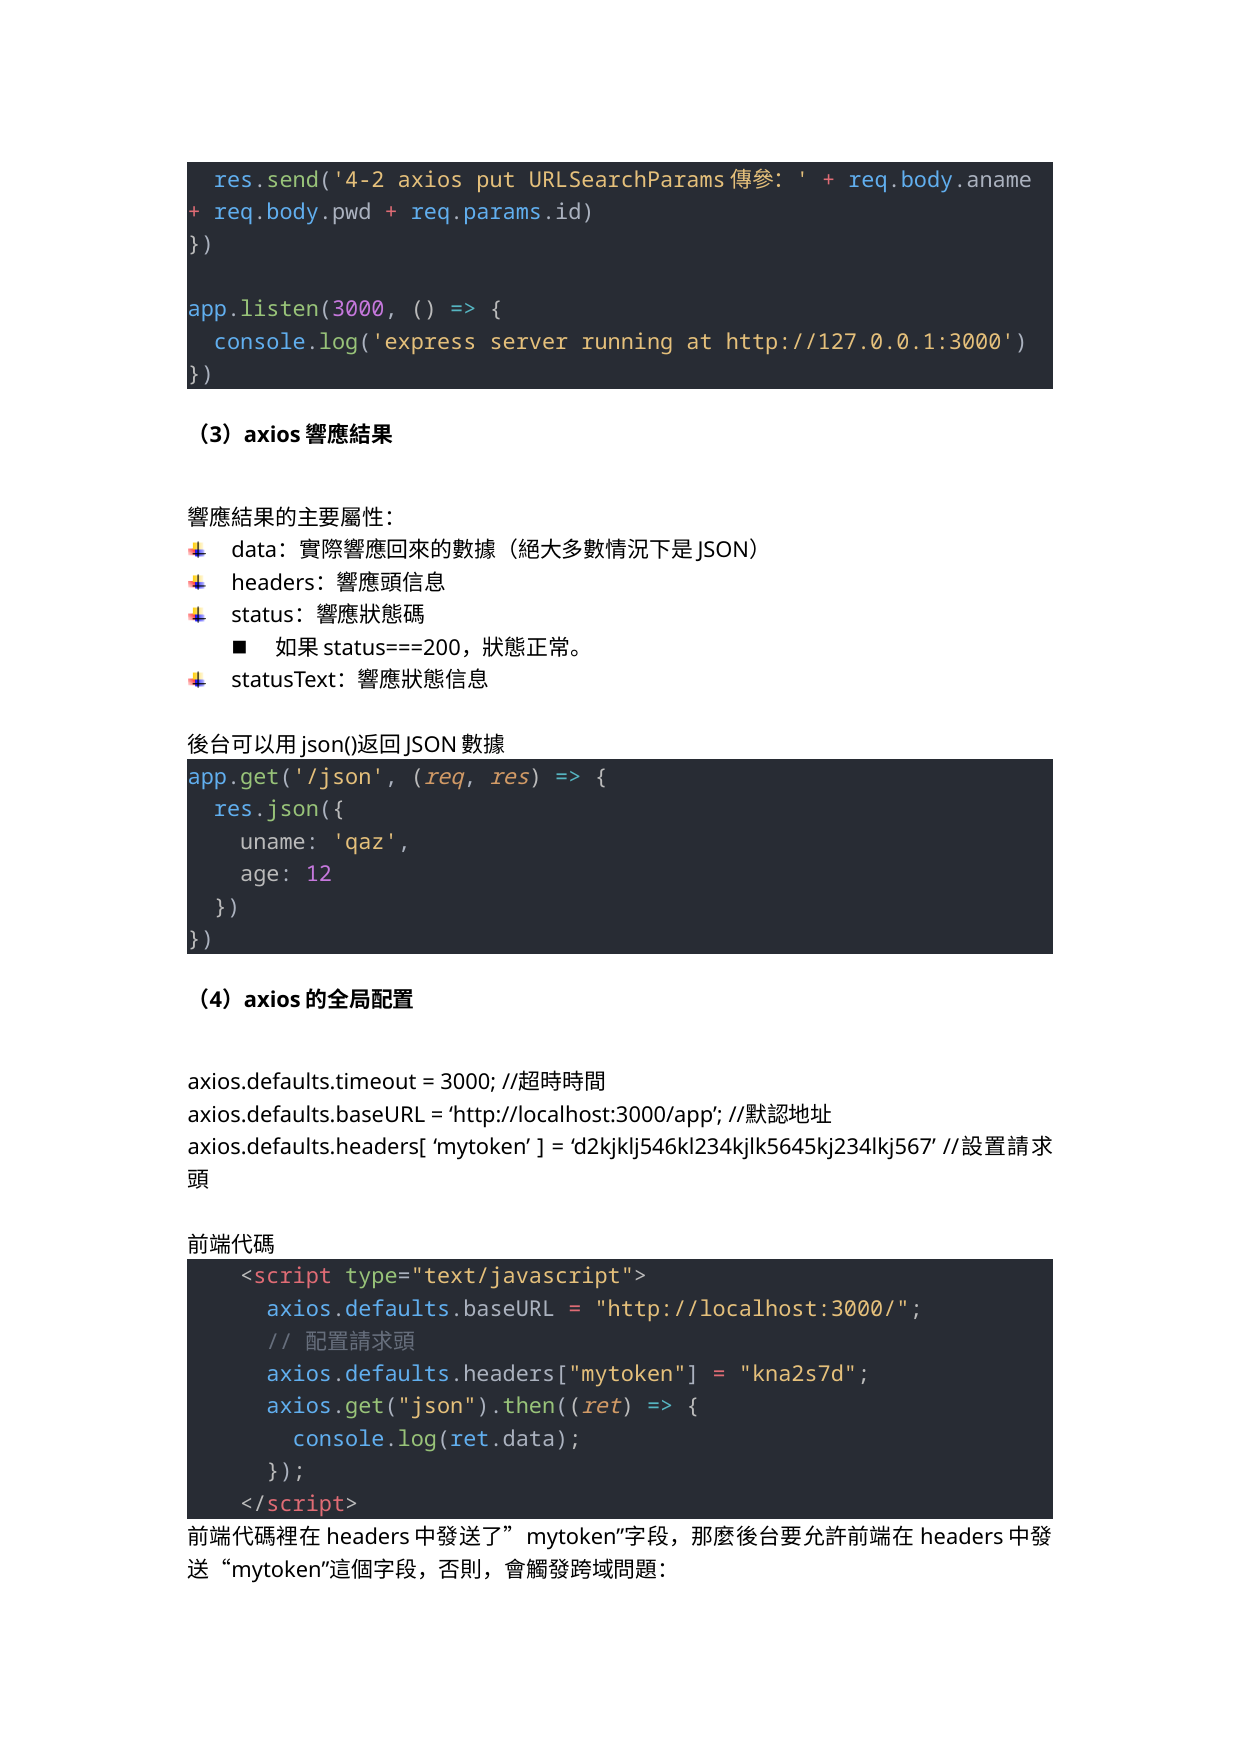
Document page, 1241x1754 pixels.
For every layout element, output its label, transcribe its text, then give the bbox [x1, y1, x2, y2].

text age: 12 [187, 857, 1053, 889]
subtitle （3）axios響應結果 [187, 417, 1053, 449]
list 如果status===200，狀態正常。 [231, 629, 1053, 662]
text axios.defaults.timeout = 3000; //超時時間 [187, 1064, 1053, 1097]
text res.json({ [187, 792, 1053, 824]
list statusText：響應狀態信息 [187, 662, 1053, 694]
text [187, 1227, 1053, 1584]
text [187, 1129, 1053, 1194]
picture [188, 540, 206, 558]
list data：實際響應回來的數據（絕大多數情況下是JSON） [187, 532, 1053, 564]
picture [188, 670, 206, 688]
text }) [187, 889, 1053, 922]
text app.get('/json', (req, res) => { [187, 759, 1053, 792]
text }) [187, 922, 1053, 954]
list headers：響應頭信息 [187, 564, 1053, 597]
text res.send('4-2 axios put URLSearchParams傳參：' + req.body.aname + req.body.pwd + req.params.id) [187, 162, 1053, 227]
text }) [187, 357, 1053, 389]
subtitle （4）axios的全局配置 [187, 981, 1053, 1014]
picture [188, 573, 206, 590]
list status：響應狀態碼 [187, 597, 1053, 629]
text app.listen(3000, () => { [187, 292, 1053, 324]
text }) [187, 227, 1053, 259]
text console.log('express server running at http://127.0.0.1:3000') [187, 324, 1053, 357]
picture [188, 605, 206, 623]
text 後台可以用json()返回JSON數據 [187, 727, 1053, 759]
text uname: 'qaz', [187, 824, 1053, 857]
text 響應結果的主要屬性： [187, 499, 1053, 532]
text axios.defaults.baseURL = ‘http://localhost:3000/app’; //默認地址 [187, 1097, 1053, 1129]
